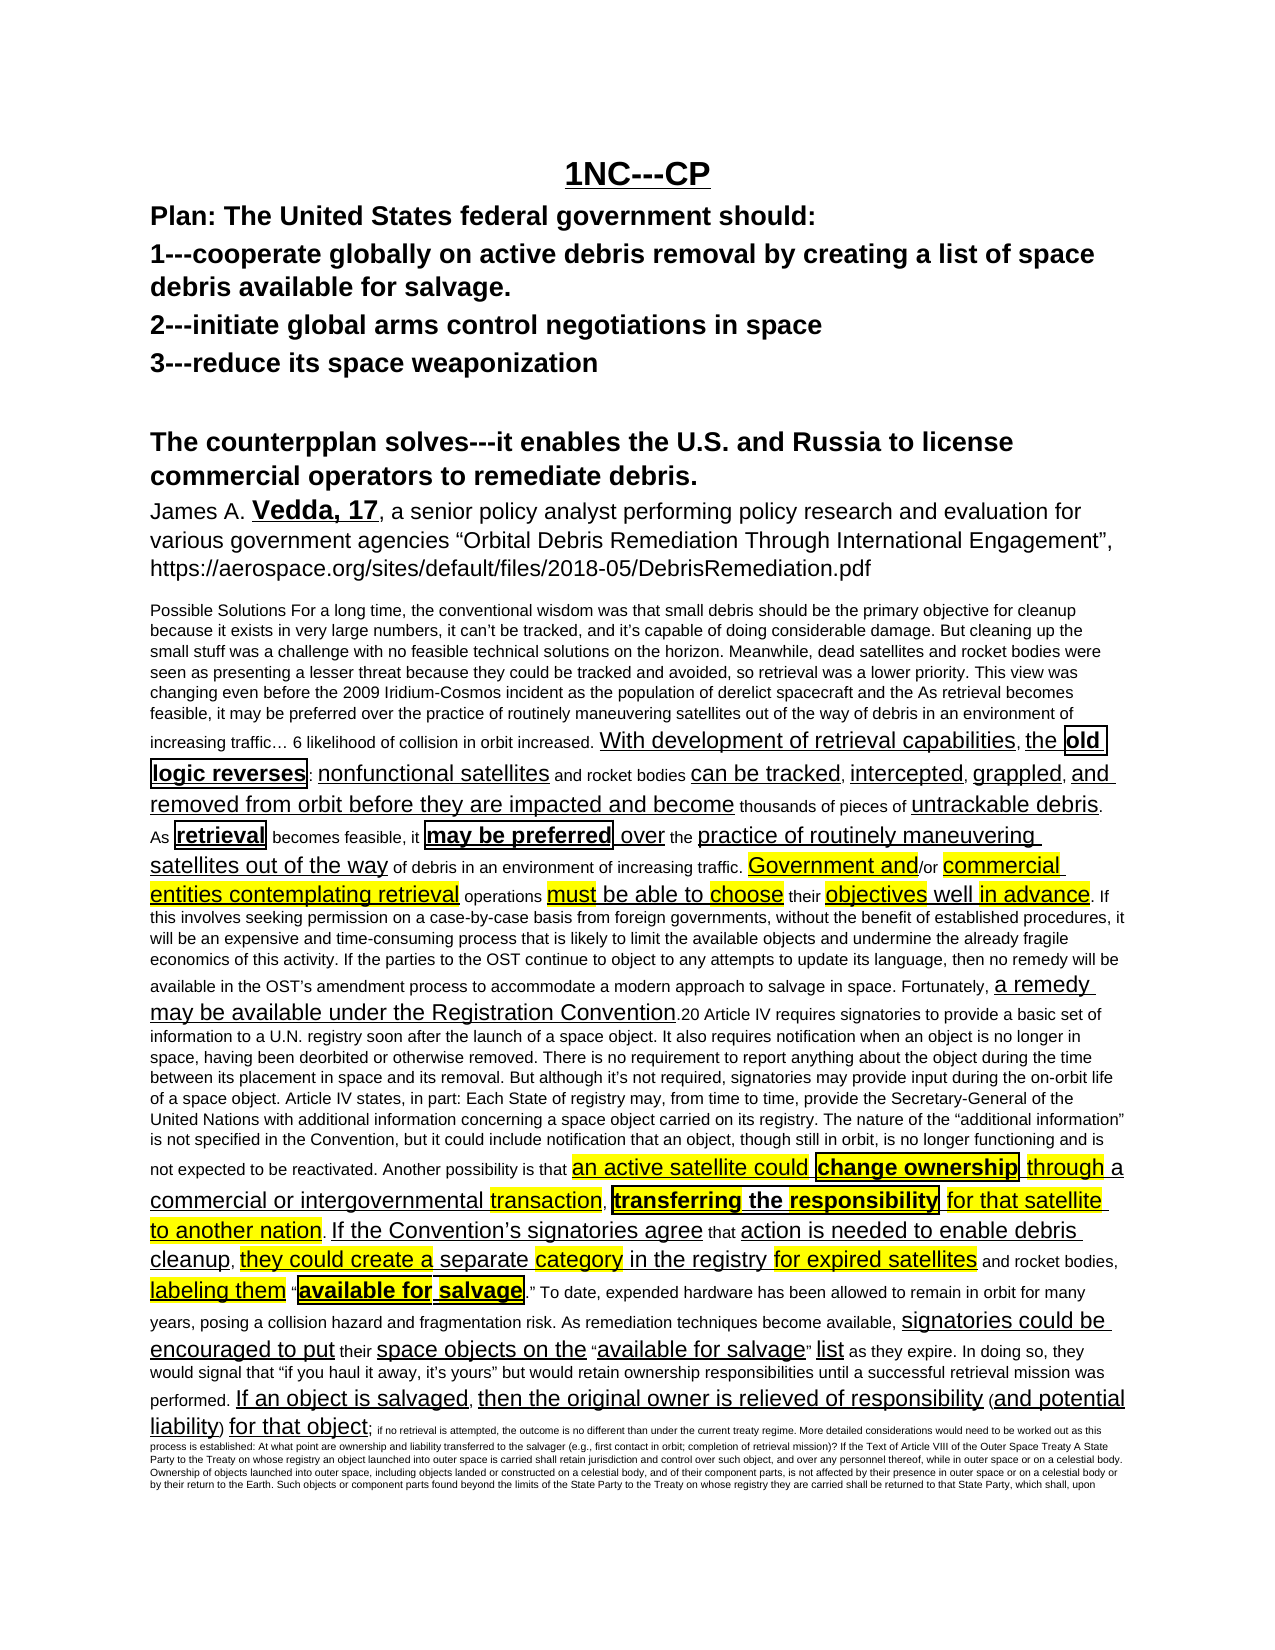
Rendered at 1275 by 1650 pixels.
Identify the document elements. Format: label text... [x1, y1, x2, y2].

subtitle 2---initiate global arms control negotiations in space [150, 309, 1125, 341]
text James A. Vedda, 17, a senior policy analyst performing policy research and evaluation for various government agencies “Orbital Debris Remediation Through International Engagement”, https://aerospace.org/sites/default/files/2018-05/DebrisRemediation.pdf [150, 494, 1125, 582]
subtitle The counterpplan solves---it enables the U.S. and Russia to license commercial operators to remediate debris. [150, 426, 1125, 491]
subtitle Plan: The United States federal government should: [150, 200, 1125, 231]
subtitle 3---reduce its space weaponization [150, 347, 1125, 378]
subtitle 1---cooperate globally on active debris removal by creating a list of space debris available for salvage. [150, 238, 1125, 303]
subtitle 1NC---CP [150, 154, 1125, 193]
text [150, 601, 1125, 1491]
